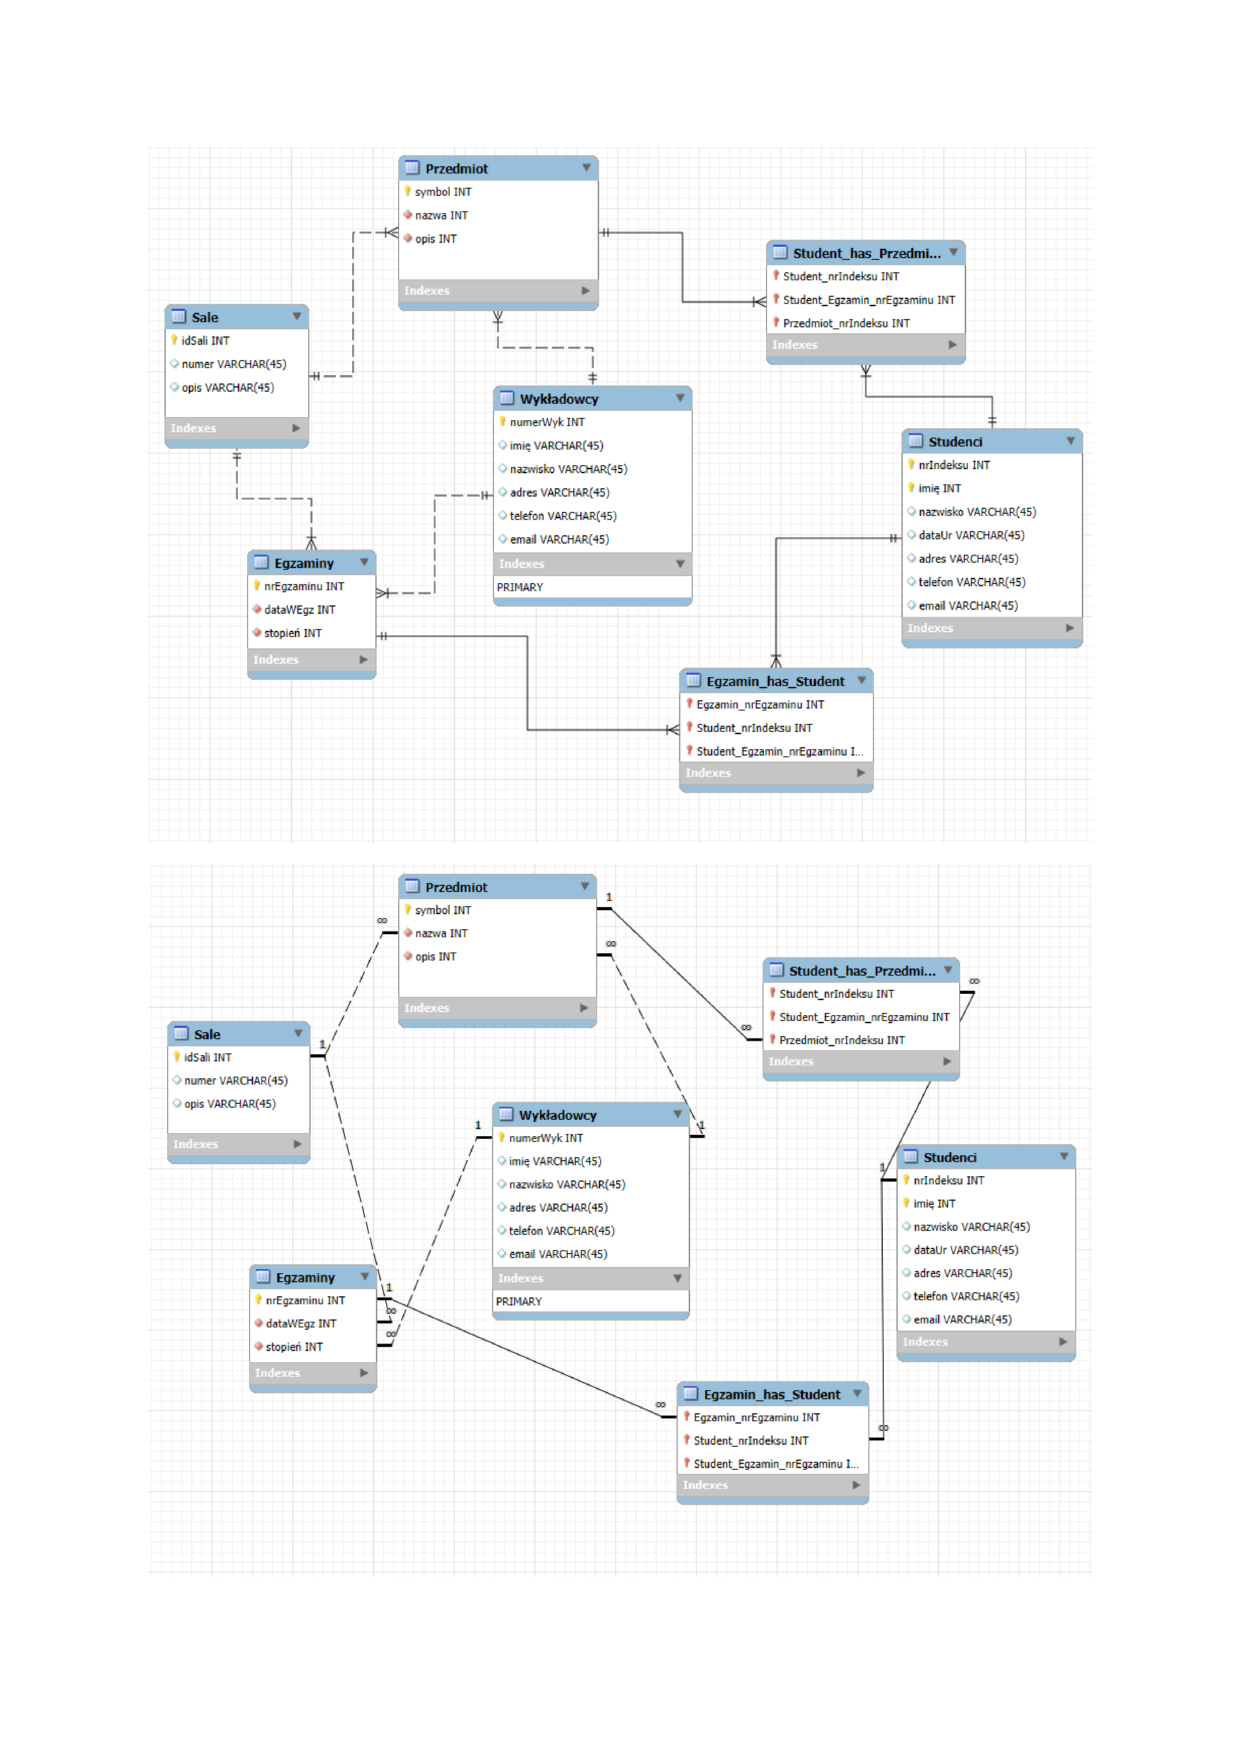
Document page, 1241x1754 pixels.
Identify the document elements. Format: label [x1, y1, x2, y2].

picture [147, 864, 1093, 1577]
picture [147, 147, 1093, 843]
